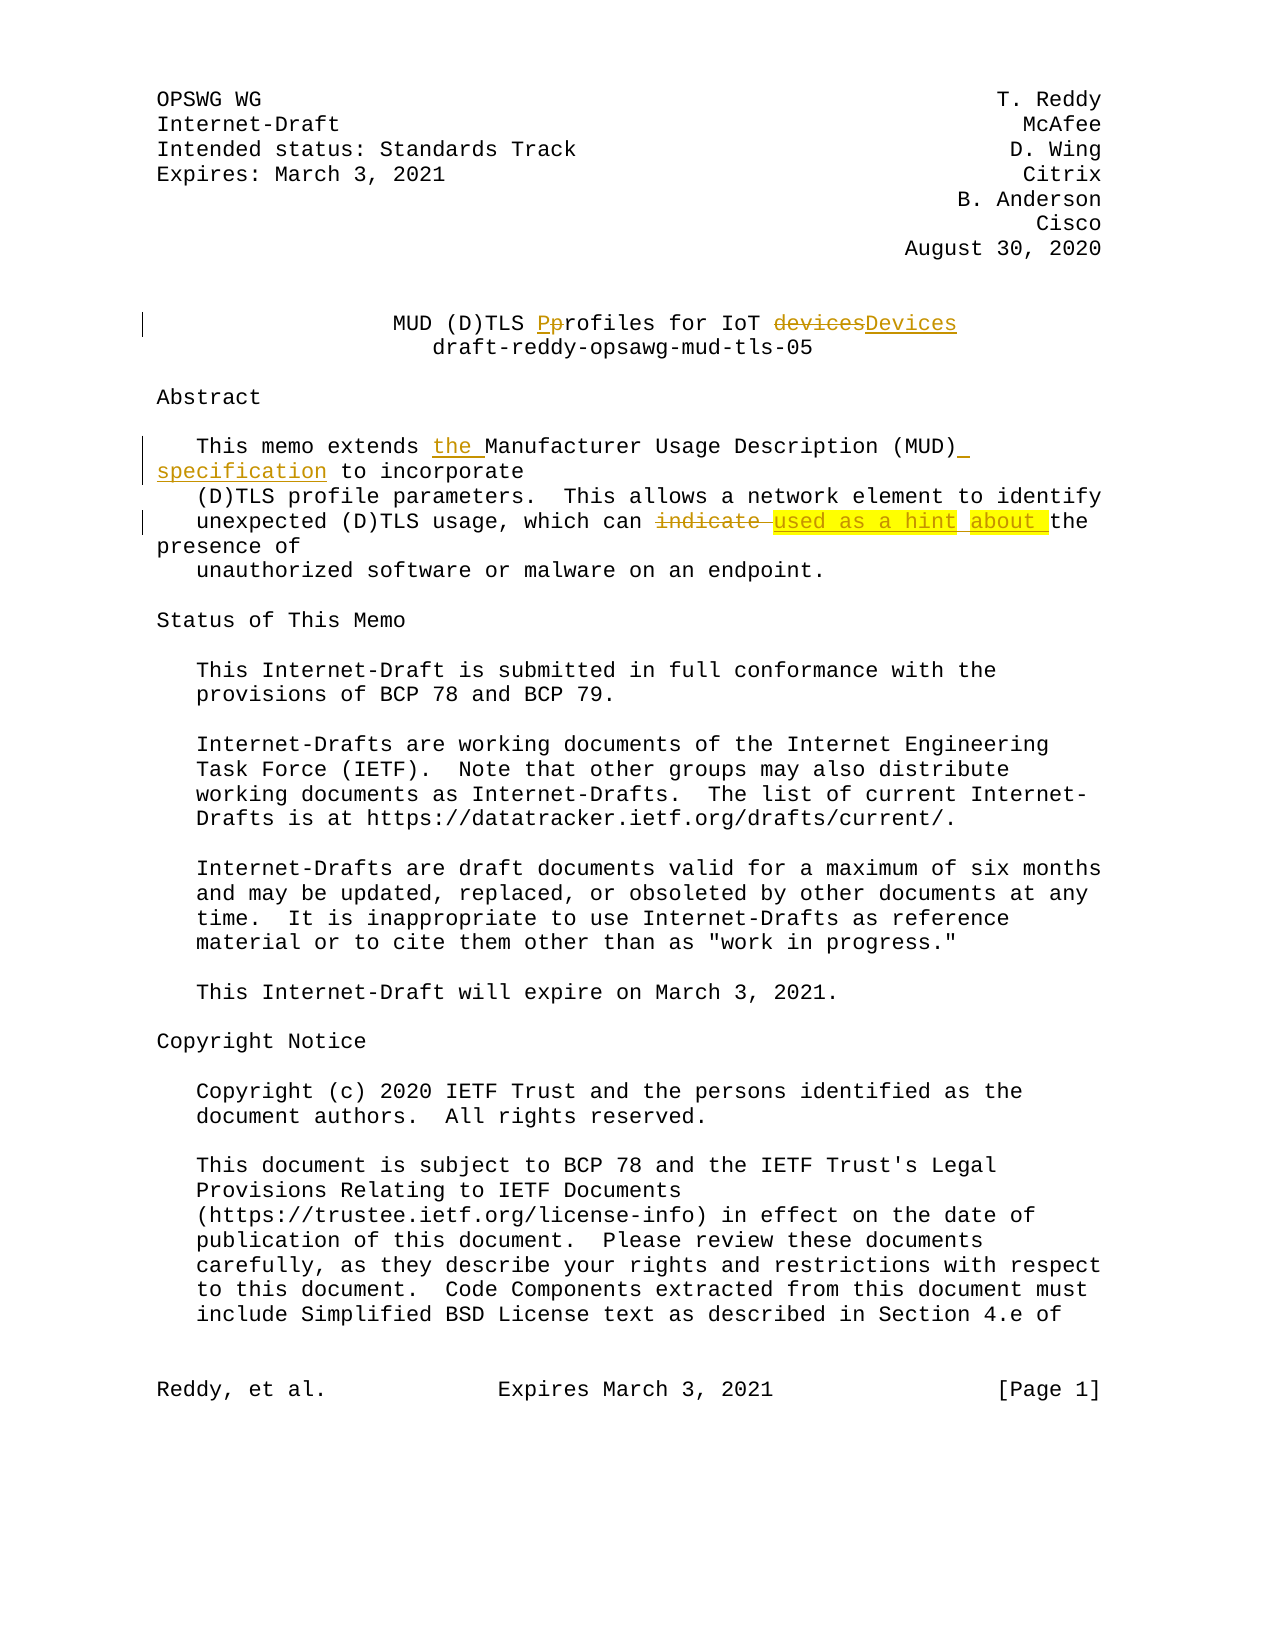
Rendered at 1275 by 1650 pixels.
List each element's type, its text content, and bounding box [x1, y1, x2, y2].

text Intended status: Standards Track D. Wing [156, 138, 1118, 163]
text MUD (D)TLS rofiles for IoT [156, 312, 1118, 337]
text material or to cite them other than as "work in progress." [156, 932, 1118, 956]
text carefully, as they describe your rights and restrictions with respect [156, 1254, 1118, 1279]
text to this document. Code Components extracted from this document must [156, 1279, 1118, 1303]
text Cisco [156, 213, 1118, 237]
text Drafts is at https://datatracker.ietf.org/drafts/current/. [156, 808, 1118, 832]
text unauthorized software or malware on an endpoint. [156, 560, 1118, 584]
text August 30, 2020 [156, 237, 1118, 262]
text B. Anderson [156, 188, 1118, 213]
text (D)TLS profile parameters. This allows a network element to identify [156, 485, 1118, 510]
text This memo extends Manufacturer Usage Description (MUD) to incorporate [156, 436, 1118, 485]
text Provisions Relating to IETF Documents [156, 1179, 1118, 1204]
text time. It is inappropriate to use Internet-Drafts as reference [156, 907, 1118, 932]
text Status of This Memo [156, 609, 1118, 634]
text working documents as Internet-Drafts. The list of current Internet- [156, 783, 1118, 808]
text This Internet-Draft will expire on March 3, 2021. [156, 981, 1118, 1006]
text This Internet-Draft is submitted in full conformance with the [156, 659, 1118, 684]
text Abstract [156, 386, 1118, 411]
text Copyright (c) 2020 IETF Trust and the persons identified as the [156, 1080, 1118, 1105]
text and may be updated, replaced, or obsoleted by other documents at any [156, 882, 1118, 907]
text Task Force (IETF). Note that other groups may also distribute [156, 758, 1118, 783]
text publication of this document. Please review these documents [156, 1229, 1118, 1254]
text Internet-Draft McAfee [156, 113, 1118, 138]
text Expires: March 3, 2021 Citrix [156, 163, 1118, 188]
text Reddy, et al. Expires March 3, 2021 [Page 1] [156, 1378, 1118, 1403]
text Copyright Notice [156, 1031, 1118, 1056]
text document authors. All rights reserved. [156, 1105, 1118, 1130]
text Internet-Drafts are draft documents valid for a maximum of six months [156, 857, 1118, 882]
text include Simplified BSD License text as described in Section 4.e of [156, 1303, 1118, 1328]
text OPSWG WG T. Reddy [156, 89, 1118, 113]
text (https://trustee.ietf.org/license-info) in effect on the date of [156, 1204, 1118, 1229]
text unexpected (D)TLS usage, which can the presence of [156, 510, 1118, 560]
text provisions of BCP 78 and BCP 79. [156, 684, 1118, 708]
text Internet-Drafts are working documents of the Internet Engineering [156, 733, 1118, 758]
text This document is subject to BCP 78 and the IETF Trust's Legal [156, 1155, 1118, 1179]
text draft-reddy-opsawg-mud-tls-05 [156, 337, 1118, 361]
